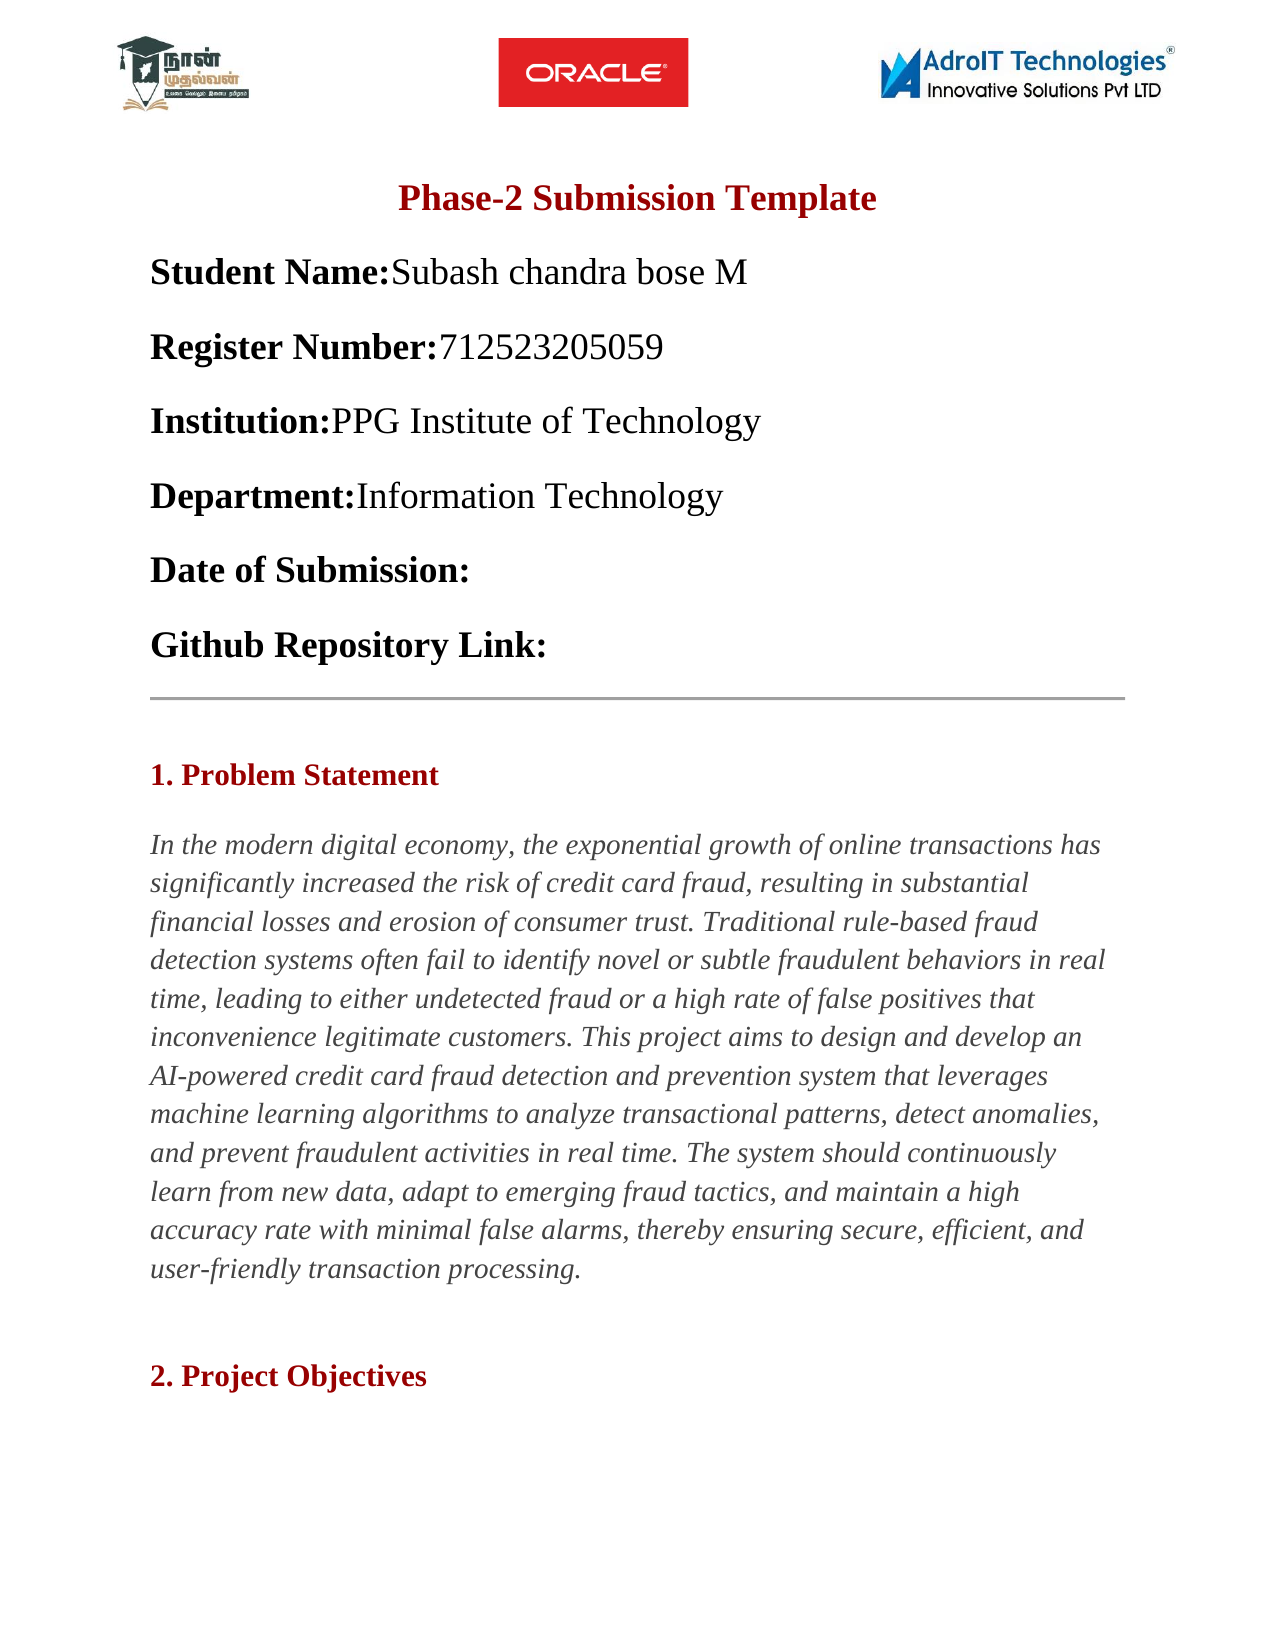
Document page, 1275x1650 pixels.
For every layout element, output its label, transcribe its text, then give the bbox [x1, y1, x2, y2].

picture [878, 42, 1177, 104]
subtitle Project Objectives [150, 1357, 1125, 1393]
text Institution:PPG Institute of Technology [150, 399, 1125, 442]
text Register Number:712523205059 [150, 324, 1125, 367]
picture [112, 32, 251, 114]
subtitle In the modern digital economy, the exponential growth of online transactions has significantly increased the risk of credit card fraud, resulting in substantial financial losses and erosion of consumer trust. Traditional rule-based fraud detection systems often fail to identify novel or subtle fraudulent behaviors in real time, leading to either undetected fraud or a high rate of false positives that inconvenience legitimate customers. This project aims to design and develop an AI-powered credit card fraud detection and prevention system that leverages machine learning algorithms to analyze transactional patterns, detect anomalies, and prevent fraudulent activities in real time. The system should continuously learn from new data, adapt to emerging fraud tactics, and maintain a high accuracy rate with minimal false alarms, thereby ensuring secure, efficient, and user-friendly transaction processing. [150, 827, 1125, 1323]
text Date of Submission: [150, 548, 1125, 591]
subtitle 1. Problem Statement [150, 756, 1125, 792]
text Github Repository Link: [150, 622, 1125, 666]
picture [498, 38, 689, 107]
text Phase-2 Submission Template [150, 175, 1125, 218]
text Department:Information Technology [150, 473, 1125, 516]
text Student Name:Subash chandra bose M [150, 249, 1125, 293]
